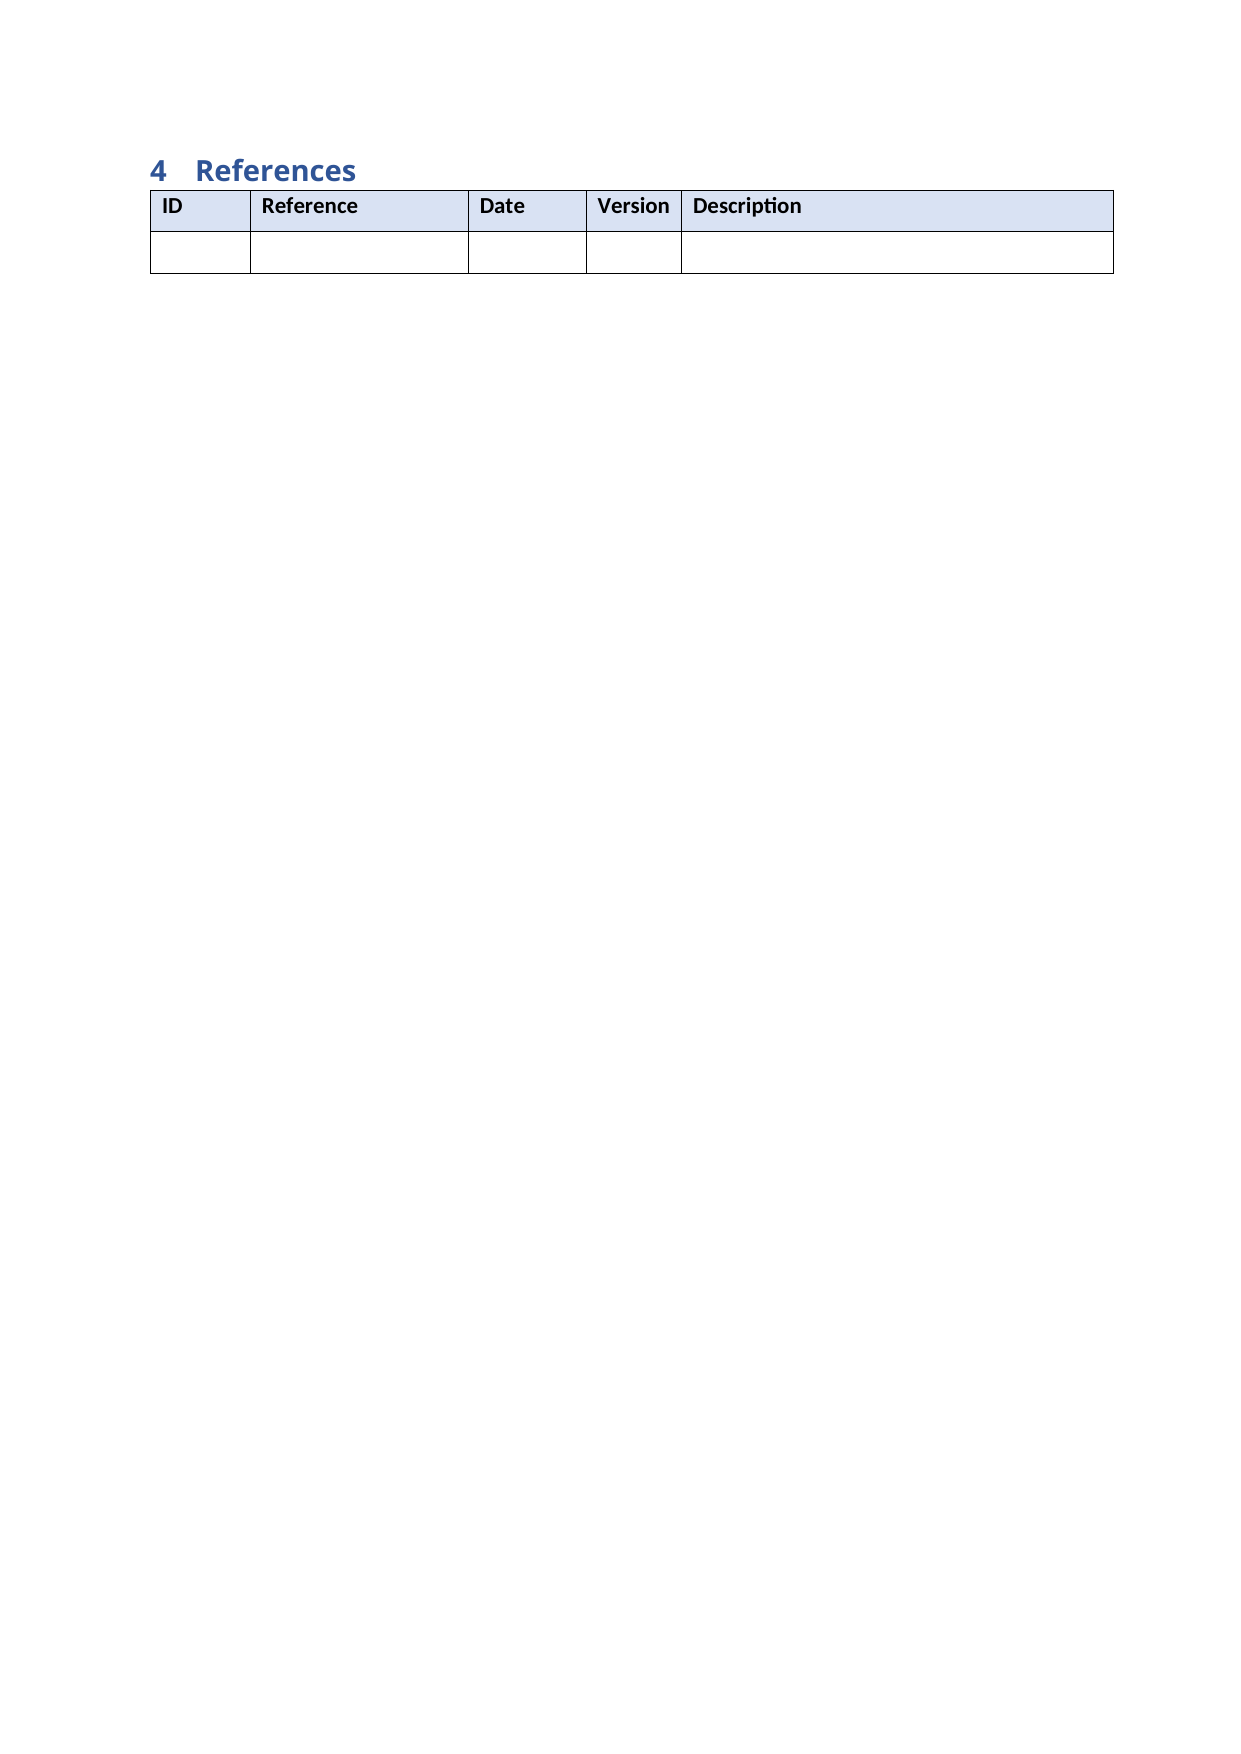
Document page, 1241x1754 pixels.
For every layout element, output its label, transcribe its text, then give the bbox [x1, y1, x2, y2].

subtitle References [150, 150, 1090, 190]
table_header Version [587, 191, 681, 231]
table_cell [151, 232, 250, 273]
table_header ID [151, 191, 250, 231]
table_cell [251, 232, 468, 273]
table_header Reference [251, 191, 468, 231]
table_header Date [469, 191, 586, 231]
table_cell [587, 232, 681, 273]
table_cell [682, 232, 1113, 273]
table_cell [469, 232, 586, 273]
table_header Description [682, 191, 1113, 231]
